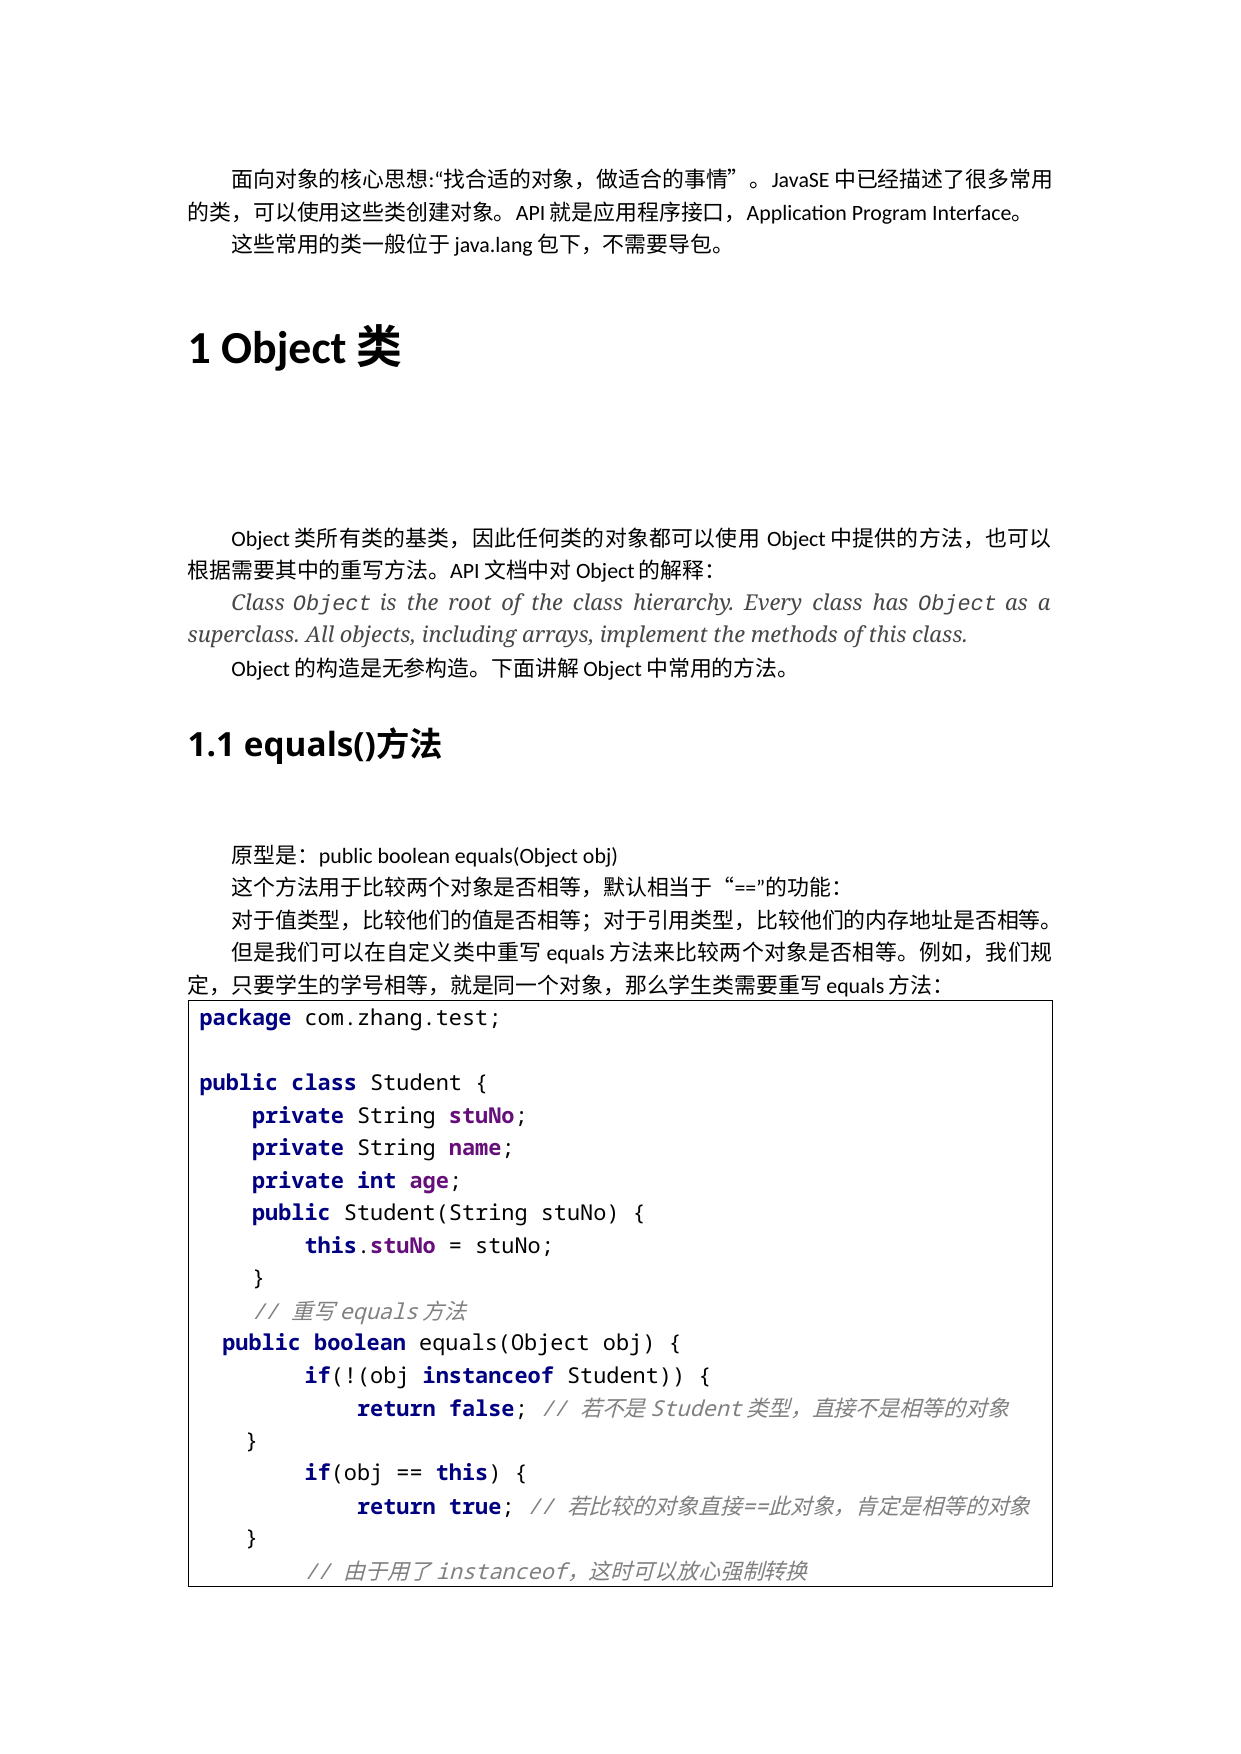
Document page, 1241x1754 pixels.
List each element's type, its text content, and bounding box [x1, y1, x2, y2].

text 原型是：public boolean equals(Object obj) [187, 837, 1053, 870]
subtitle 1 Object类 [187, 295, 1053, 392]
text Object的构造是无参构造。下面讲解Object中常用的方法。 [187, 650, 1053, 683]
subtitle 1.1 equals()方法 [187, 710, 1053, 775]
text Class Object is the root of the class hierarchy. Every class has Object as a superclass. All objects, including arrays, implement the methods of this class. [187, 585, 1053, 650]
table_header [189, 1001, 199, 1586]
text 这个方法用于比较两个对象是否相等，默认相当于“==”的功能： [187, 870, 1053, 902]
text 这些常用的类一般位于java.lang包下，不需要导包。 [187, 227, 1053, 259]
text 对于值类型，比较他们的值是否相等；对于引用类型，比较他们的内存地址是否相等。 [187, 902, 1053, 935]
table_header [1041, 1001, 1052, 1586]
text 但是我们可以在自定义类中重写equals方法来比较两个对象是否相等。例如，我们规定，只要学生的学号相等，就是同一个对象，那么学生类需要重写equals方法： [187, 935, 1053, 1000]
text Object类所有类的基类，因此任何类的对象都可以使用Object中提供的方法，也可以根据需要其中的重写方法。API文档中对Object的解释： [187, 520, 1053, 585]
text 面向对象的核心思想:“找合适的对象，做适合的事情”。JavaSE中已经描述了很多常用的类，可以使用这些类创建对象。API就是应用程序接口，Application Program Interface。 [187, 162, 1053, 227]
